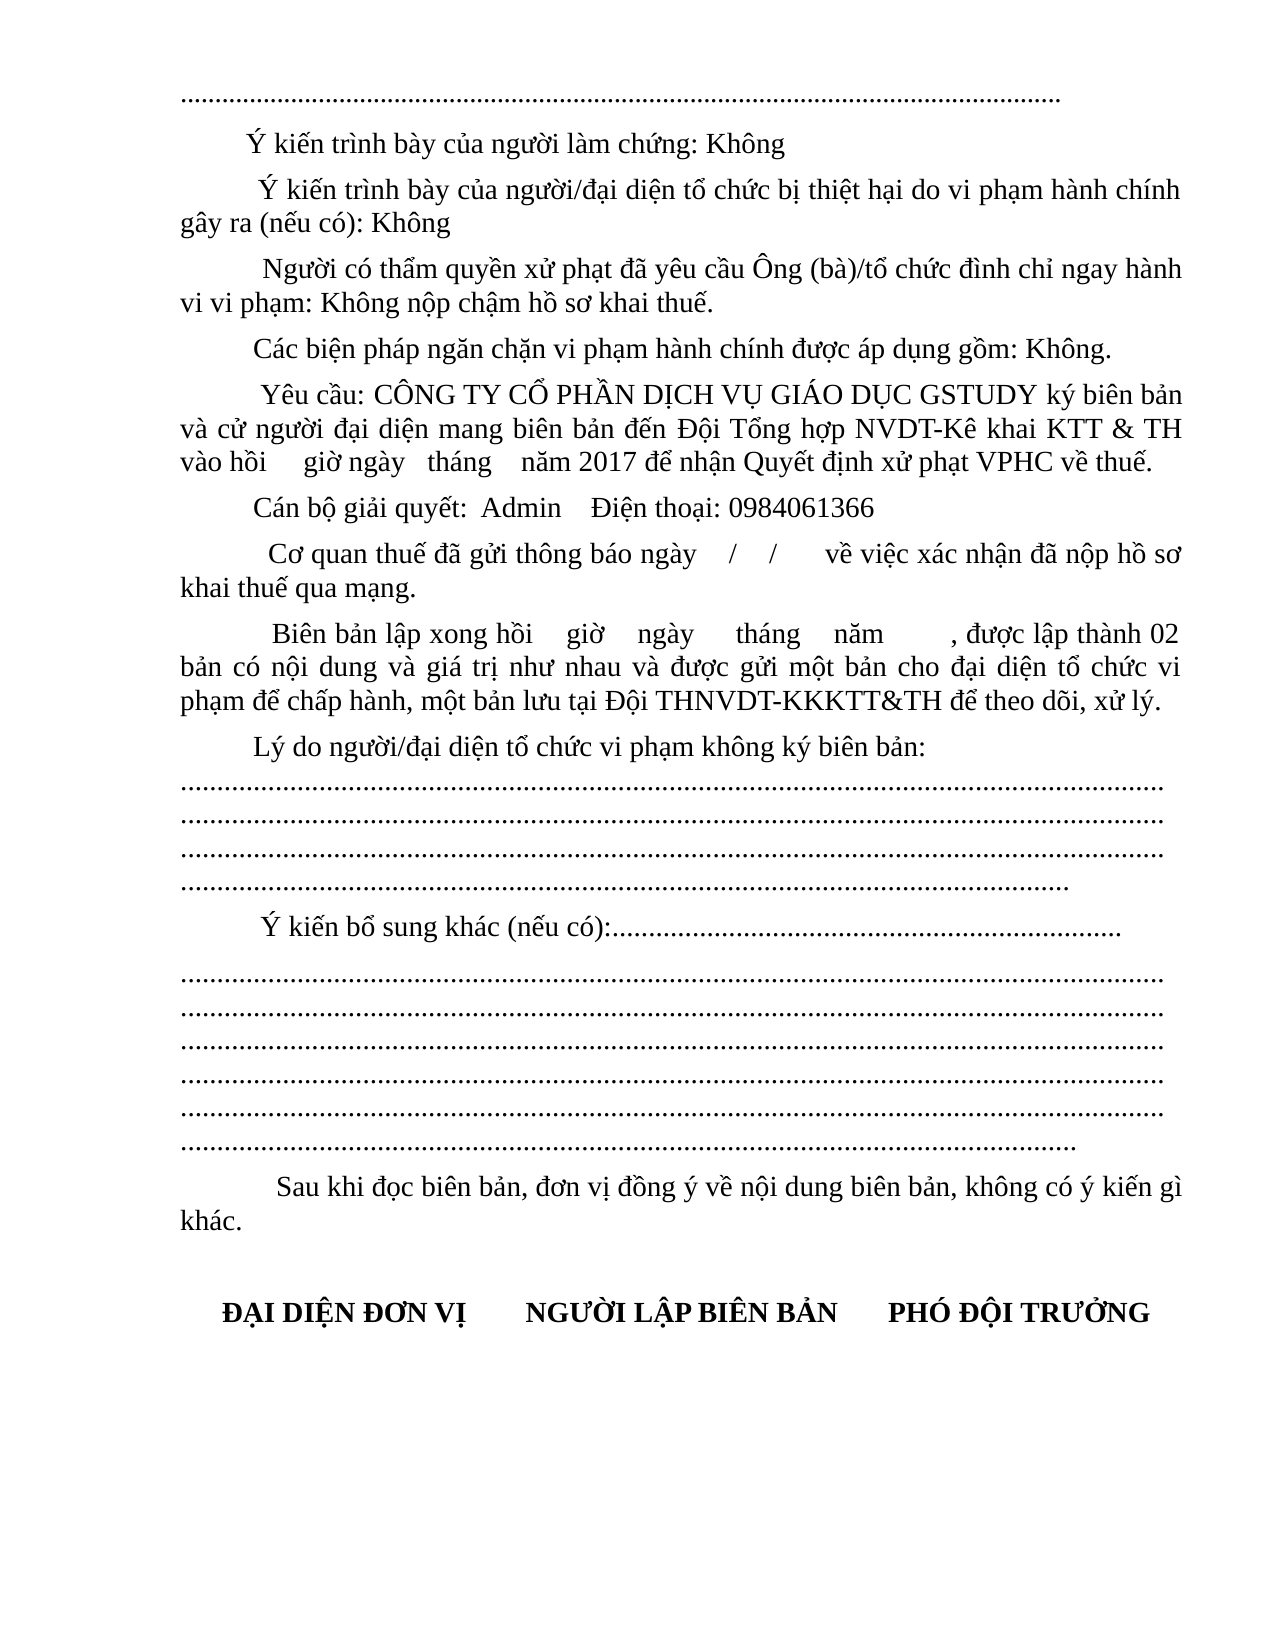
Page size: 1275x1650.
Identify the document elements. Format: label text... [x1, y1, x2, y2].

text Người có thẩm quyền xử phạt đã yêu cầu Ông (bà)/tổ chức đình chỉ ngay hành vi vi phạm: Không nộp chậm hồ sơ khai thuế. [180, 252, 1183, 319]
text Yêu cầu: CÔNG TY CỔ PHẦN DỊCH VỤ GIÁO DỤC GSTUDY ký biên bản và cử người đại diện mang biên bản đến Đội Tổng hợp NVDT-Kê khai KTT & TH vào hồi giờ ngày tháng năm 2017 để nhận Quyết định xử phạt VPHC về thuế. [180, 377, 1183, 478]
table_header PHÓ ĐỘI TRƯỞNG [844, 1282, 1181, 1328]
table_header ĐẠI DIỆN ĐƠN VỊ [169, 1282, 506, 1328]
text ............................................................................................................................................................................................................................................................................................................................................................................................................................................................................................................................................... [180, 763, 1170, 897]
text Ý kiến bổ sung khác (nếu có):...................................................................... [180, 909, 1170, 943]
text Các biện pháp ngăn chặn vi phạm hành chính được áp dụng gồm: Không. [180, 331, 1183, 365]
text .............................................................................................................................................................................................................................................................................................................................................................................................................................................................................................................................................................................................................................................................................................................................................................................................................................. [180, 955, 1170, 1157]
text Sau khi đọc biên bản, đơn vị đồng ý về nội dung biên bản, không có ý kiến gì khác. [180, 1169, 1183, 1236]
text Cơ quan thuế đã gửi thông báo ngày / / về việc xác nhận đã nộp hồ sơ khai thuế qua mạng. [180, 536, 1183, 603]
text Cán bộ giải quyết: Admin Điện thoại: 0984061366 [180, 490, 1183, 524]
text Biên bản lập xong hồi giờ ngày tháng năm , được lập thành 02 bản có nội dung và giá trị như nhau và được gửi một bản cho đại diện tổ chức vi phạm để chấp hành, một bản lưu tại Đội THNVDT-KKKTT&TH để theo dõi, xử lý. [180, 616, 1183, 717]
table_header NGƯỜI LẬP BIÊN BẢN [506, 1282, 844, 1328]
text Ý kiến trình bày của người làm chứng: Không [180, 126, 1183, 159]
text Lý do người/đại diện tổ chức vi phạm không ký biên bản: [180, 729, 1183, 763]
text Ý kiến trình bày của người/đại diện tổ chức bị thiệt hại do vi phạm hành chính gây ra (nếu có): Không [180, 172, 1183, 239]
text ................................................................................................................................ [180, 75, 1183, 108]
